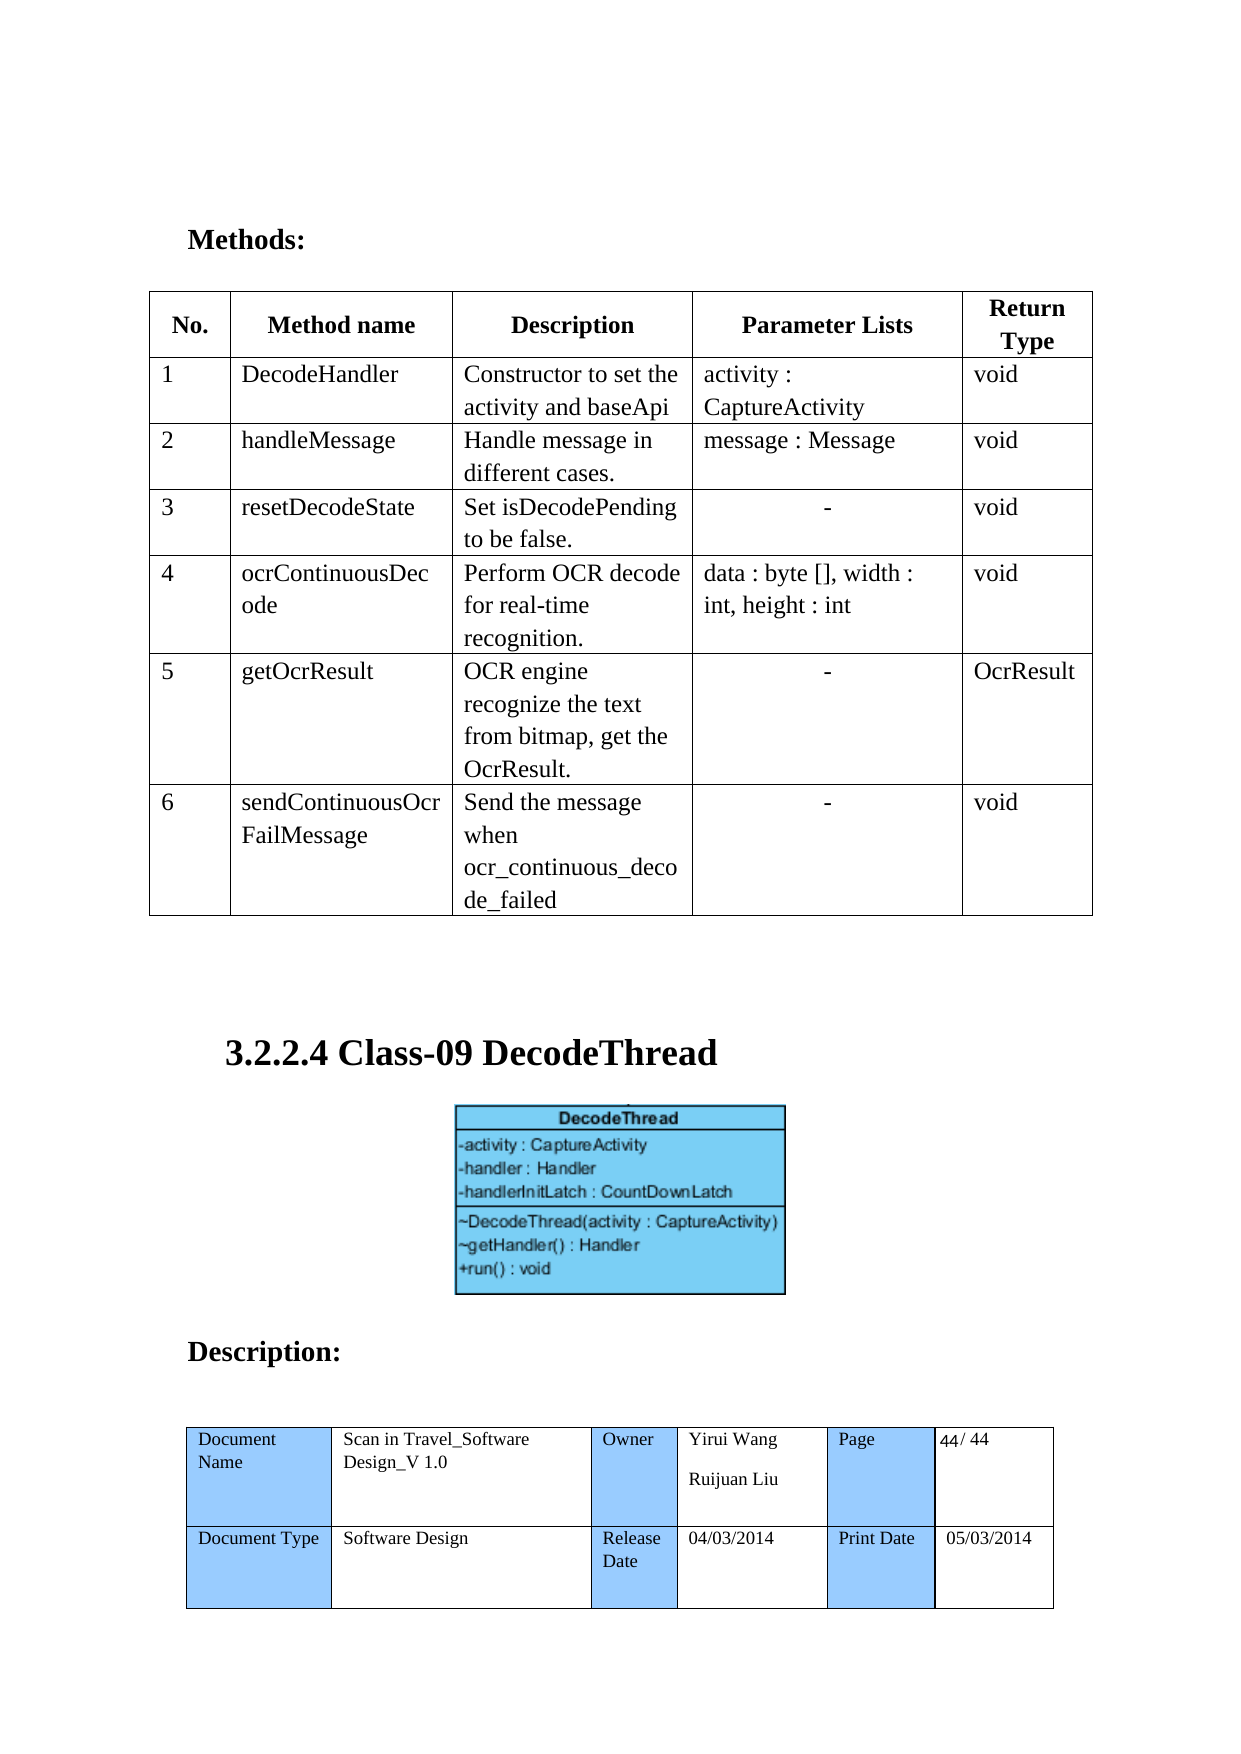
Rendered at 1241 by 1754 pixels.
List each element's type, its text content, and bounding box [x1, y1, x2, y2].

table_cell OcrResult [963, 654, 1092, 784]
table_cell 6 [150, 785, 230, 915]
table_cell 2 [150, 424, 230, 489]
table_cell 3 [150, 490, 230, 555]
table_cell resetDecodeState [231, 490, 452, 555]
table_cell DecodeHandler [231, 358, 452, 423]
table_cell data : byte [], width : int, height : int [693, 556, 962, 653]
table_cell void [963, 785, 1092, 915]
table_cell sendContinuousOcrFailMessage [231, 785, 452, 915]
table_cell void [963, 358, 1092, 423]
table_cell 5 [150, 654, 230, 784]
table_header Return Type [963, 292, 1092, 357]
table_cell handleMessage [231, 424, 452, 489]
table_header Parameter Lists [693, 292, 962, 357]
table_cell 4 [150, 556, 230, 653]
table_cell void [963, 556, 1092, 653]
table_cell Perform OCR decode for real-time recognition. [453, 556, 692, 653]
table_cell getOcrResult [231, 654, 452, 784]
picture [454, 1104, 786, 1295]
table_header Description [453, 292, 692, 357]
table_cell Handle message in different cases. [453, 424, 692, 489]
table_cell Send the message when ocr_continuous_decode_failed [453, 785, 692, 915]
table_cell OCR engine recognize the text from bitmap, get the OcrResult. [453, 654, 692, 784]
table_cell ocrContinuousDecode [231, 556, 452, 653]
table_cell - [693, 490, 962, 555]
table_cell message : Message [693, 424, 962, 489]
text Methods: [187, 206, 1053, 271]
table_header Method name [231, 292, 452, 357]
text 3.2.2.4 Class-09 DecodeThread [187, 1019, 1053, 1084]
table_cell void [963, 490, 1092, 555]
table_cell Constructor to set the activity and baseApi [453, 358, 692, 423]
text Description: [187, 1318, 1053, 1383]
table_cell 1 [150, 358, 230, 423]
table_cell activity : CaptureActivity [693, 358, 962, 423]
table_cell void [963, 424, 1092, 489]
table_header No. [150, 292, 230, 357]
table_cell - [693, 654, 962, 784]
table_cell - [693, 785, 962, 915]
table_cell Set isDecodePending to be false. [453, 490, 692, 555]
